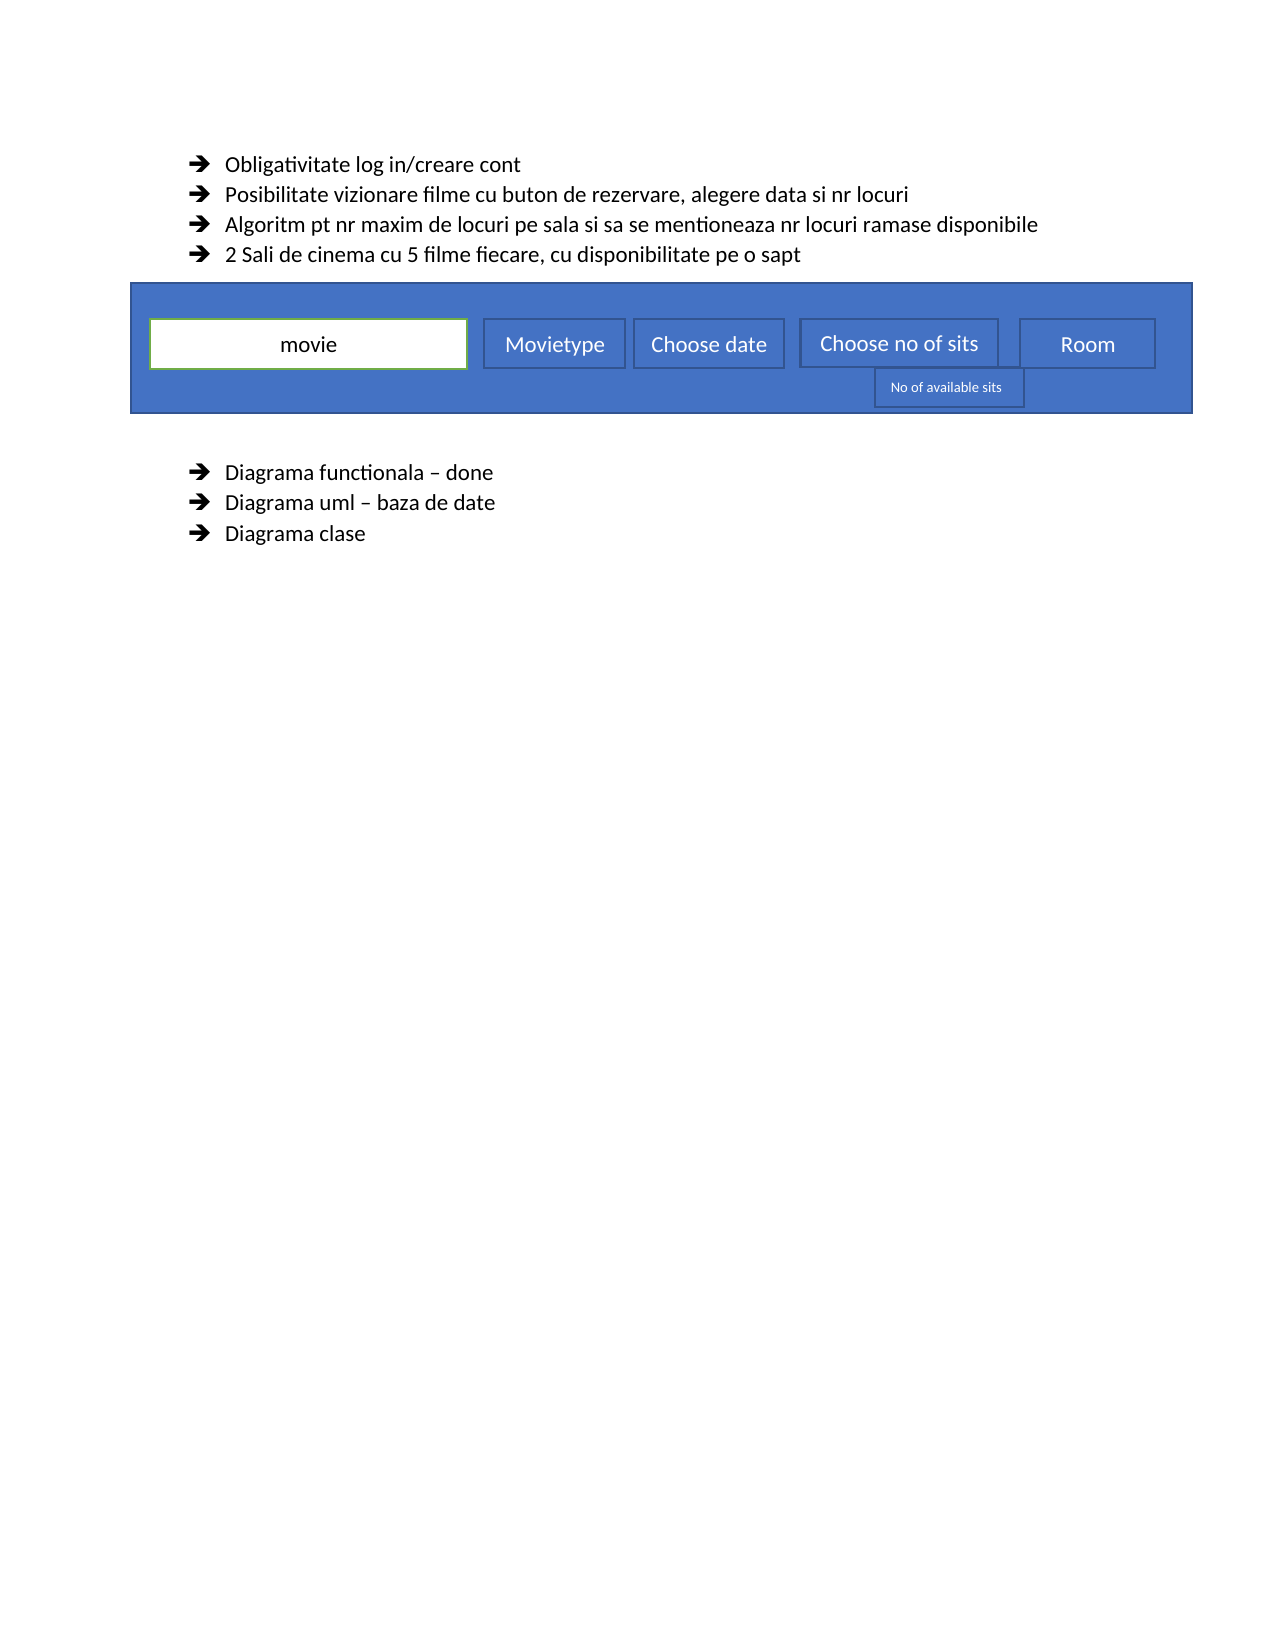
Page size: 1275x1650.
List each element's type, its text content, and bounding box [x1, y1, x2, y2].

list Algoritm pt nr maxim de locuri pe sala si sa se mentioneaza nr locuri ramase disponibile [187, 210, 1125, 238]
list Posibilitate vizionare filme cu buton de rezervare, alegere data si nr locuri [187, 180, 1125, 208]
list Obligativitate log in/creare cont [187, 150, 1125, 178]
list Diagrama functionala – done [187, 458, 1125, 486]
list Diagrama clase [187, 519, 1125, 547]
list Diagrama uml – baza de date [187, 488, 1125, 517]
list 2 Sali de cinema cu 5 filme fiecare, cu disponibilitate pe o sapt [187, 241, 1125, 269]
